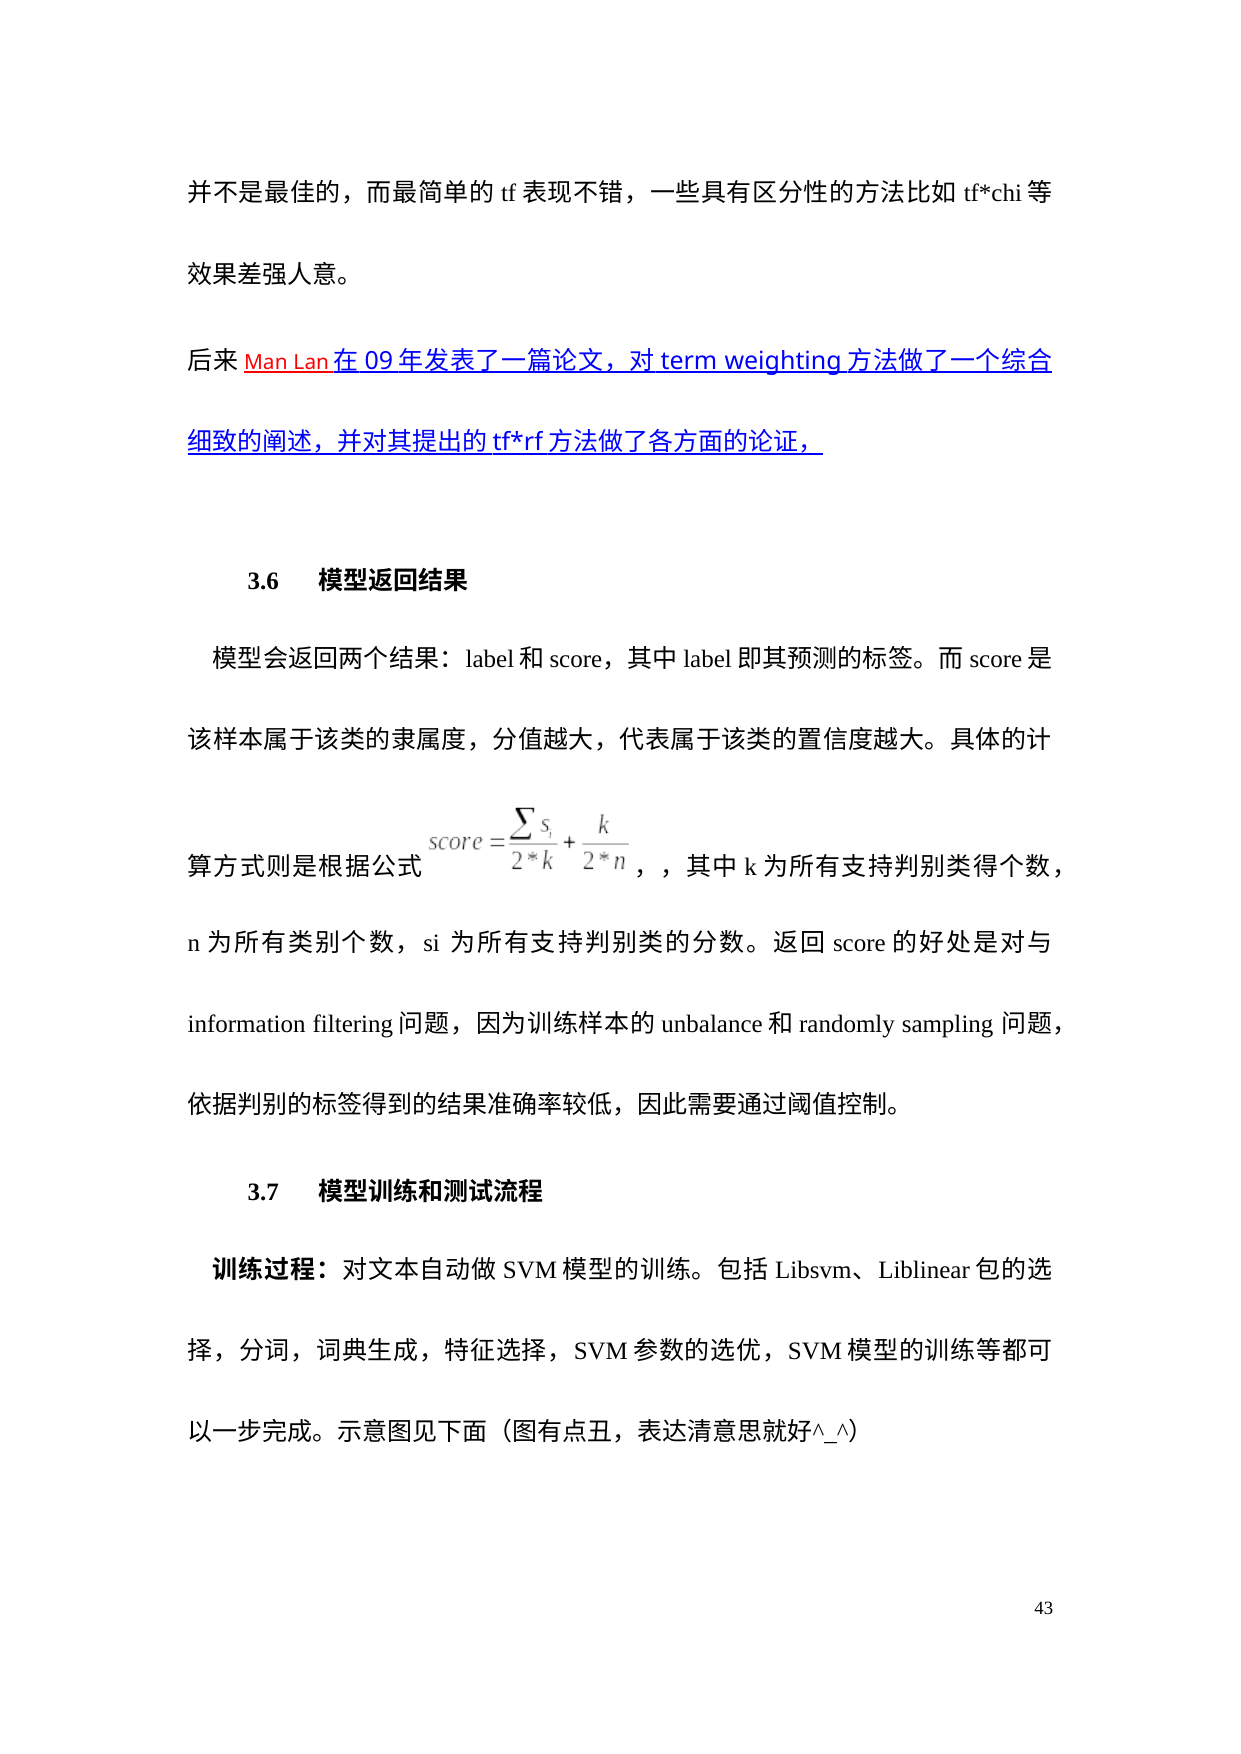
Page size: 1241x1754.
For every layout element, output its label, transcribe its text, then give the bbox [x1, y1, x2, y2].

text 模型会返回两个结果：label和score，其中label即其预测的标签。而score是该样本属于该类的隶属度，分值越大，代表属于该类的置信度越大。具体的计算方式则是根据公式，，其中k为所有支持判别类得个数，n为所有类别个数，si 为所有支持判别类的分数。返回score的好处是对与information filtering问题，因为训练样本的unbalance和randomly sampling 问题，依据判别的标签得到的结果准确率较低，因此需要通过阈值控制。 [187, 624, 1053, 1136]
subtitle 模型返回结果 [247, 546, 1053, 611]
text 后来Man Lan在09年发表了一篇论文，对term weighting方法做了一个综合细致的阐述，并对其提出的tf*rf方法做了各方面的论证， [187, 326, 1053, 472]
text 训练过程：对文本自动做SVM模型的训练。包括Libsvm、Liblinear包的选择，分词，词典生成，特征选择，SVM参数的选优，SVM模型的训练等都可以一步完成。示意图见下面（图有点丑，表达清意思就好^_^） [187, 1235, 1053, 1462]
subtitle 模型训练和测试流程 [247, 1157, 1053, 1222]
